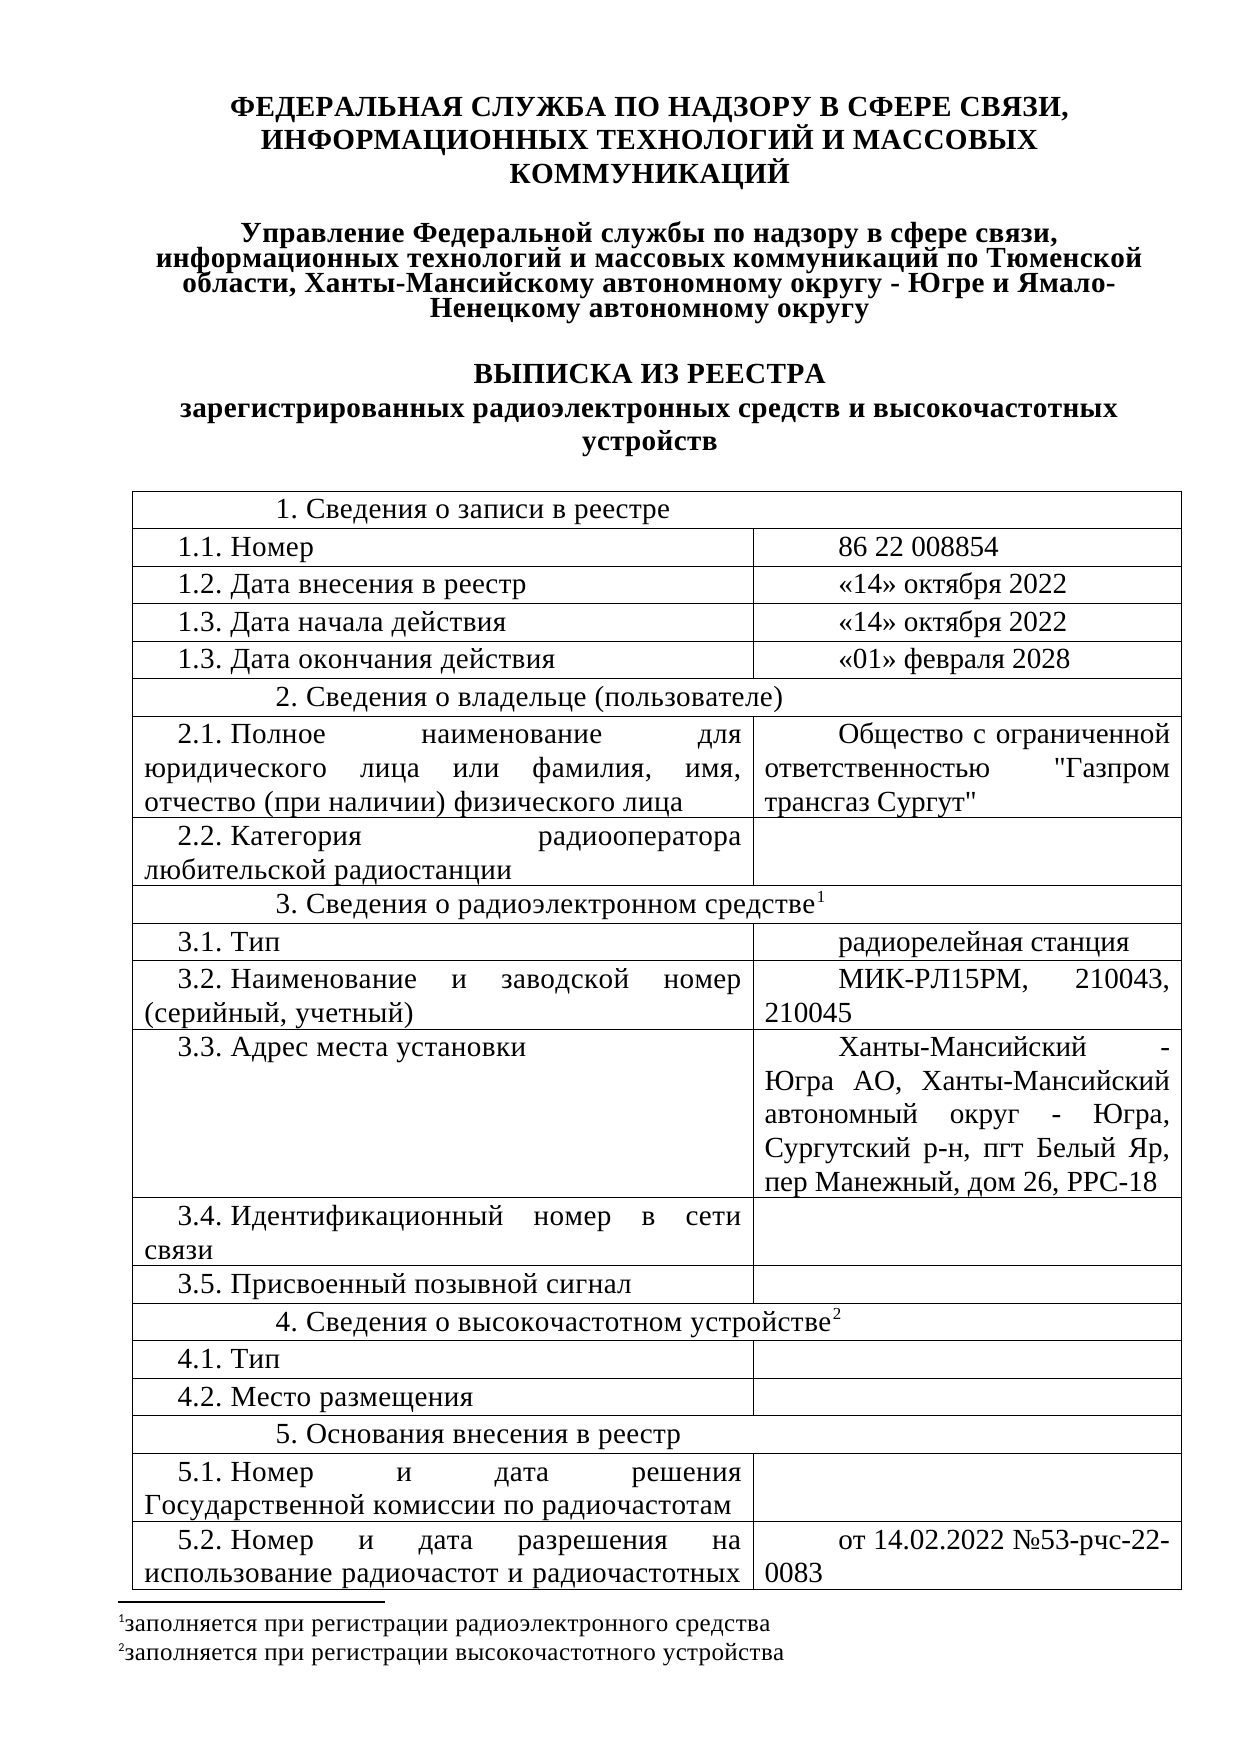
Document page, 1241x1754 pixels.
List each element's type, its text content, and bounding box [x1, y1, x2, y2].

table_cell 5.1. Номер и дата решения Государственной комиссии по радиочастотам [133, 1454, 753, 1521]
table_cell 4.2. Место размещения [133, 1379, 753, 1415]
table_cell 1.3. Дата окончания действия [133, 642, 753, 678]
table_cell Общество с ограниченной ответственностью "Газпром трансгаз Сургут" [754, 717, 1181, 817]
table_cell 3. Сведения о радиоэлектронном средстве [133, 886, 1181, 923]
table_cell 2. Сведения о владельце (пользователе) [133, 679, 1181, 716]
table_cell [754, 1379, 1181, 1415]
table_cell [754, 1522, 1181, 1589]
table_cell [754, 818, 1181, 885]
text Управление Федеральной службы по надзору в сфере связи, информационных технологий и массовых коммуникаций по Тюменской области, Ханты-Мансийскому автономному округу - Югре и Ямало-Ненецкому автономному округу [118, 223, 1181, 323]
table_cell [754, 1341, 1181, 1378]
text ВЫПИСКА ИЗ РЕЕСТРА [118, 356, 1181, 390]
text зарегистрированных радиоэлектронных средств и высокочастотных устройств [118, 390, 1181, 457]
table_cell 3.1. Тип [133, 924, 753, 960]
table_cell 2.2. Категория радиооператора любительской радиостанции [133, 818, 753, 885]
table_cell 1.2. Дата внесения в реестр [133, 567, 753, 603]
table_cell «14» октября 2022 [754, 604, 1181, 641]
table_cell «01» февраля 2028 [754, 642, 1181, 678]
table_cell радиорелейная станция [754, 924, 1181, 960]
table_cell 1.1. Номер [133, 529, 753, 566]
text ФЕДЕРАЛЬНАЯ СЛУЖБА ПО НАДЗОРУ В СФЕРЕ СВЯЗИ, ИНФОРМАЦИОННЫХ ТЕХНОЛОГИЙ И МАССОВЫХ КОММУНИКАЦИЙ [118, 89, 1181, 189]
table_cell 3.2. Наименование и заводской номер (серийный, учетный) [133, 961, 753, 1028]
table_cell 1.3. Дата начала действия [133, 604, 753, 641]
table_cell [754, 1454, 1181, 1521]
table_cell 3.3. Адрес места установки [133, 1030, 753, 1197]
table_cell Ханты-Мансийский - Югра АО, Ханты-Мансийский автономный округ - Югра, Сургутский р-н, пгт Белый Яр, пер Манежный, дом 26, РРС-18 [754, 1030, 1181, 1197]
table_cell 3.5. Присвоенный позывной сигнал [133, 1266, 753, 1303]
table_cell «14» октября 2022 [754, 567, 1181, 603]
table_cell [133, 1522, 753, 1589]
table_cell 4. Сведения о высокочастотном устройстве [133, 1304, 1181, 1340]
table_cell 3.4. Идентификационный номер в сети связи [133, 1198, 753, 1265]
table_cell 5. Основания внесения в реестр [133, 1416, 1181, 1453]
table_cell 2.1. Полное наименование для юридического лица или фамилия, имя, отчество (при наличии) физического лица [133, 717, 753, 817]
table_cell МИК-РЛ15РМ, 210043, 210045 [754, 961, 1181, 1028]
table_cell [754, 1266, 1181, 1303]
table_cell 86 22 008854 [754, 529, 1181, 566]
table_header 1. Сведения о записи в реестре [133, 492, 1181, 528]
table_cell [754, 1198, 1181, 1265]
table_cell 4.1. Тип [133, 1341, 753, 1378]
